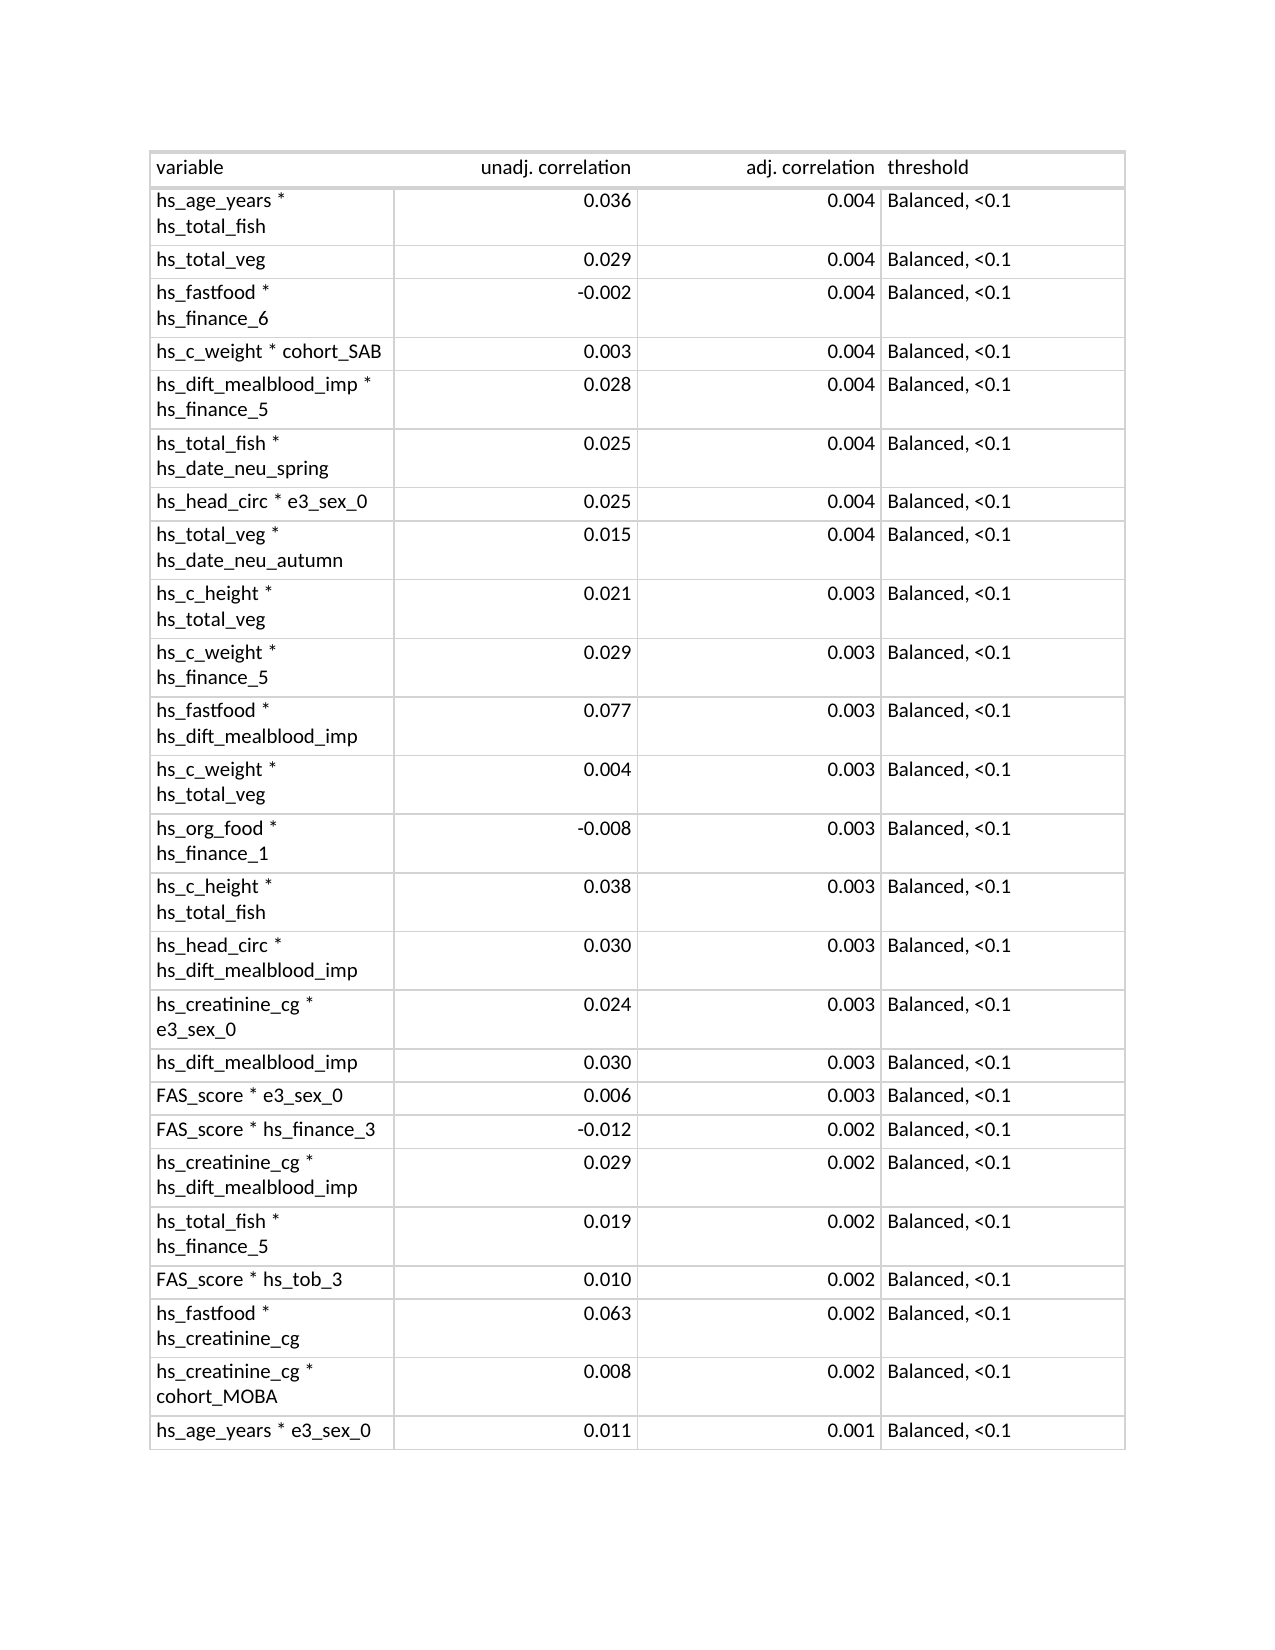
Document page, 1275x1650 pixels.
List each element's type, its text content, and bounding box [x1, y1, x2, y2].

table_cell Balanced, <0.1 [882, 874, 1124, 931]
table_cell 0.036 [395, 190, 637, 244]
table_cell 0.004 [638, 246, 880, 278]
table_cell hs_fastfood * hs_finance_6 [151, 279, 393, 336]
table_cell 0.004 [638, 488, 880, 520]
table_cell 0.010 [395, 1267, 637, 1298]
table_cell hs_total_veg [151, 246, 393, 278]
table_cell -0.008 [395, 815, 637, 872]
table_cell hs_creatinine_cg * e3_sex_0 [151, 991, 393, 1048]
table_cell Balanced, <0.1 [882, 639, 1124, 696]
table_cell Balanced, <0.1 [882, 1417, 1124, 1449]
table_cell hs_fastfood * hs_creatinine_cg [151, 1300, 393, 1357]
table_cell hs_total_fish * hs_date_neu_spring [151, 430, 393, 487]
table_cell 0.063 [395, 1300, 637, 1357]
table_cell 0.002 [638, 1208, 880, 1265]
table_cell 0.029 [395, 246, 637, 278]
table_cell 0.030 [395, 1050, 637, 1081]
table_cell -0.012 [395, 1116, 637, 1148]
table_cell FAS_score * hs_tob_3 [151, 1267, 393, 1298]
table_cell 0.019 [395, 1208, 637, 1265]
table_cell hs_c_height * hs_total_veg [151, 580, 393, 637]
table_cell 0.004 [638, 522, 880, 579]
table_cell hs_dift_mealblood_imp * hs_finance_5 [151, 371, 393, 428]
table_cell 0.030 [395, 932, 637, 989]
table_cell hs_c_weight * hs_total_veg [151, 756, 393, 813]
table_cell hs_c_weight * hs_finance_5 [151, 639, 393, 696]
table_cell 0.025 [395, 488, 637, 520]
table_cell hs_total_veg * hs_date_neu_autumn [151, 522, 393, 579]
table_cell hs_dift_mealblood_imp [151, 1050, 393, 1081]
table_cell Balanced, <0.1 [882, 1300, 1124, 1357]
table_cell 0.029 [395, 639, 637, 696]
table_cell 0.003 [638, 1083, 880, 1114]
table_cell 0.004 [638, 430, 880, 487]
table_cell Balanced, <0.1 [882, 488, 1124, 520]
table_cell 0.003 [638, 932, 880, 989]
table_cell 0.004 [395, 756, 637, 813]
table_cell 0.006 [395, 1083, 637, 1114]
table_cell 0.028 [395, 371, 637, 428]
table_cell 0.002 [638, 1358, 880, 1415]
table_cell 0.004 [638, 190, 880, 244]
table_cell 0.021 [395, 580, 637, 637]
table_cell 0.003 [638, 580, 880, 637]
table_cell 0.029 [395, 1149, 637, 1206]
table_cell hs_org_food * hs_finance_1 [151, 815, 393, 872]
table_cell 0.025 [395, 430, 637, 487]
table_cell Balanced, <0.1 [882, 246, 1124, 278]
table_cell Balanced, <0.1 [882, 698, 1124, 755]
table_cell Balanced, <0.1 [882, 1149, 1124, 1206]
table_cell hs_head_circ * e3_sex_0 [151, 488, 393, 520]
table_cell Balanced, <0.1 [882, 815, 1124, 872]
table_cell hs_head_circ * hs_dift_mealblood_imp [151, 932, 393, 989]
table_cell 0.003 [638, 1050, 880, 1081]
table_cell 0.008 [395, 1358, 637, 1415]
table_cell 0.004 [638, 338, 880, 369]
table_cell Balanced, <0.1 [882, 1116, 1124, 1148]
table_cell hs_total_fish * hs_finance_5 [151, 1208, 393, 1265]
table_cell 0.002 [638, 1116, 880, 1148]
table_cell Balanced, <0.1 [882, 991, 1124, 1048]
table_cell 0.024 [395, 991, 637, 1048]
table_cell 0.003 [638, 639, 880, 696]
table_cell Balanced, <0.1 [882, 1267, 1124, 1298]
table_cell Balanced, <0.1 [882, 932, 1124, 989]
table_cell Balanced, <0.1 [882, 756, 1124, 813]
table_cell 0.004 [638, 279, 880, 336]
table_cell 0.077 [395, 698, 637, 755]
table_cell Balanced, <0.1 [882, 430, 1124, 487]
table_header adj. correlation [638, 154, 881, 186]
table_cell Balanced, <0.1 [882, 580, 1124, 637]
table_cell Balanced, <0.1 [882, 1083, 1124, 1114]
table_cell 0.003 [638, 698, 880, 755]
table_cell 0.015 [395, 522, 637, 579]
table_cell Balanced, <0.1 [882, 1358, 1124, 1415]
table_cell -0.002 [395, 279, 637, 336]
table_cell Balanced, <0.1 [882, 522, 1124, 579]
table_cell Balanced, <0.1 [882, 1208, 1124, 1265]
table_cell Balanced, <0.1 [882, 1050, 1124, 1081]
table_cell hs_creatinine_cg * hs_dift_mealblood_imp [151, 1149, 393, 1206]
table_cell hs_creatinine_cg * cohort_MOBA [151, 1358, 393, 1415]
table_cell 0.002 [638, 1149, 880, 1206]
table_cell 0.003 [638, 991, 880, 1048]
table_cell FAS_score * hs_finance_3 [151, 1116, 393, 1148]
table_cell hs_fastfood * hs_dift_mealblood_imp [151, 698, 393, 755]
table_header unadj. correlation [394, 154, 637, 186]
table_cell Balanced, <0.1 [882, 338, 1124, 369]
table_header threshold [881, 154, 1124, 186]
table_cell 0.003 [395, 338, 637, 369]
table_cell hs_age_years * e3_sex_0 [151, 1417, 393, 1449]
table_cell 0.002 [638, 1300, 880, 1357]
table_cell 0.003 [638, 874, 880, 931]
table_cell Balanced, <0.1 [882, 190, 1124, 244]
table_cell hs_c_weight * cohort_SAB [151, 338, 393, 369]
table_cell 0.038 [395, 874, 637, 931]
table_cell 0.003 [638, 756, 880, 813]
table_cell 0.004 [638, 371, 880, 428]
table_cell Balanced, <0.1 [882, 279, 1124, 336]
table_cell Balanced, <0.1 [882, 371, 1124, 428]
table_cell hs_c_height * hs_total_fish [151, 874, 393, 931]
table_cell 0.002 [638, 1267, 880, 1298]
table_cell 0.003 [638, 815, 880, 872]
table_header variable [151, 154, 394, 186]
table_cell 0.011 [395, 1417, 637, 1449]
table_cell hs_age_years * hs_total_fish [151, 190, 393, 244]
table_cell FAS_score * e3_sex_0 [151, 1083, 393, 1114]
table_cell 0.001 [638, 1417, 880, 1449]
